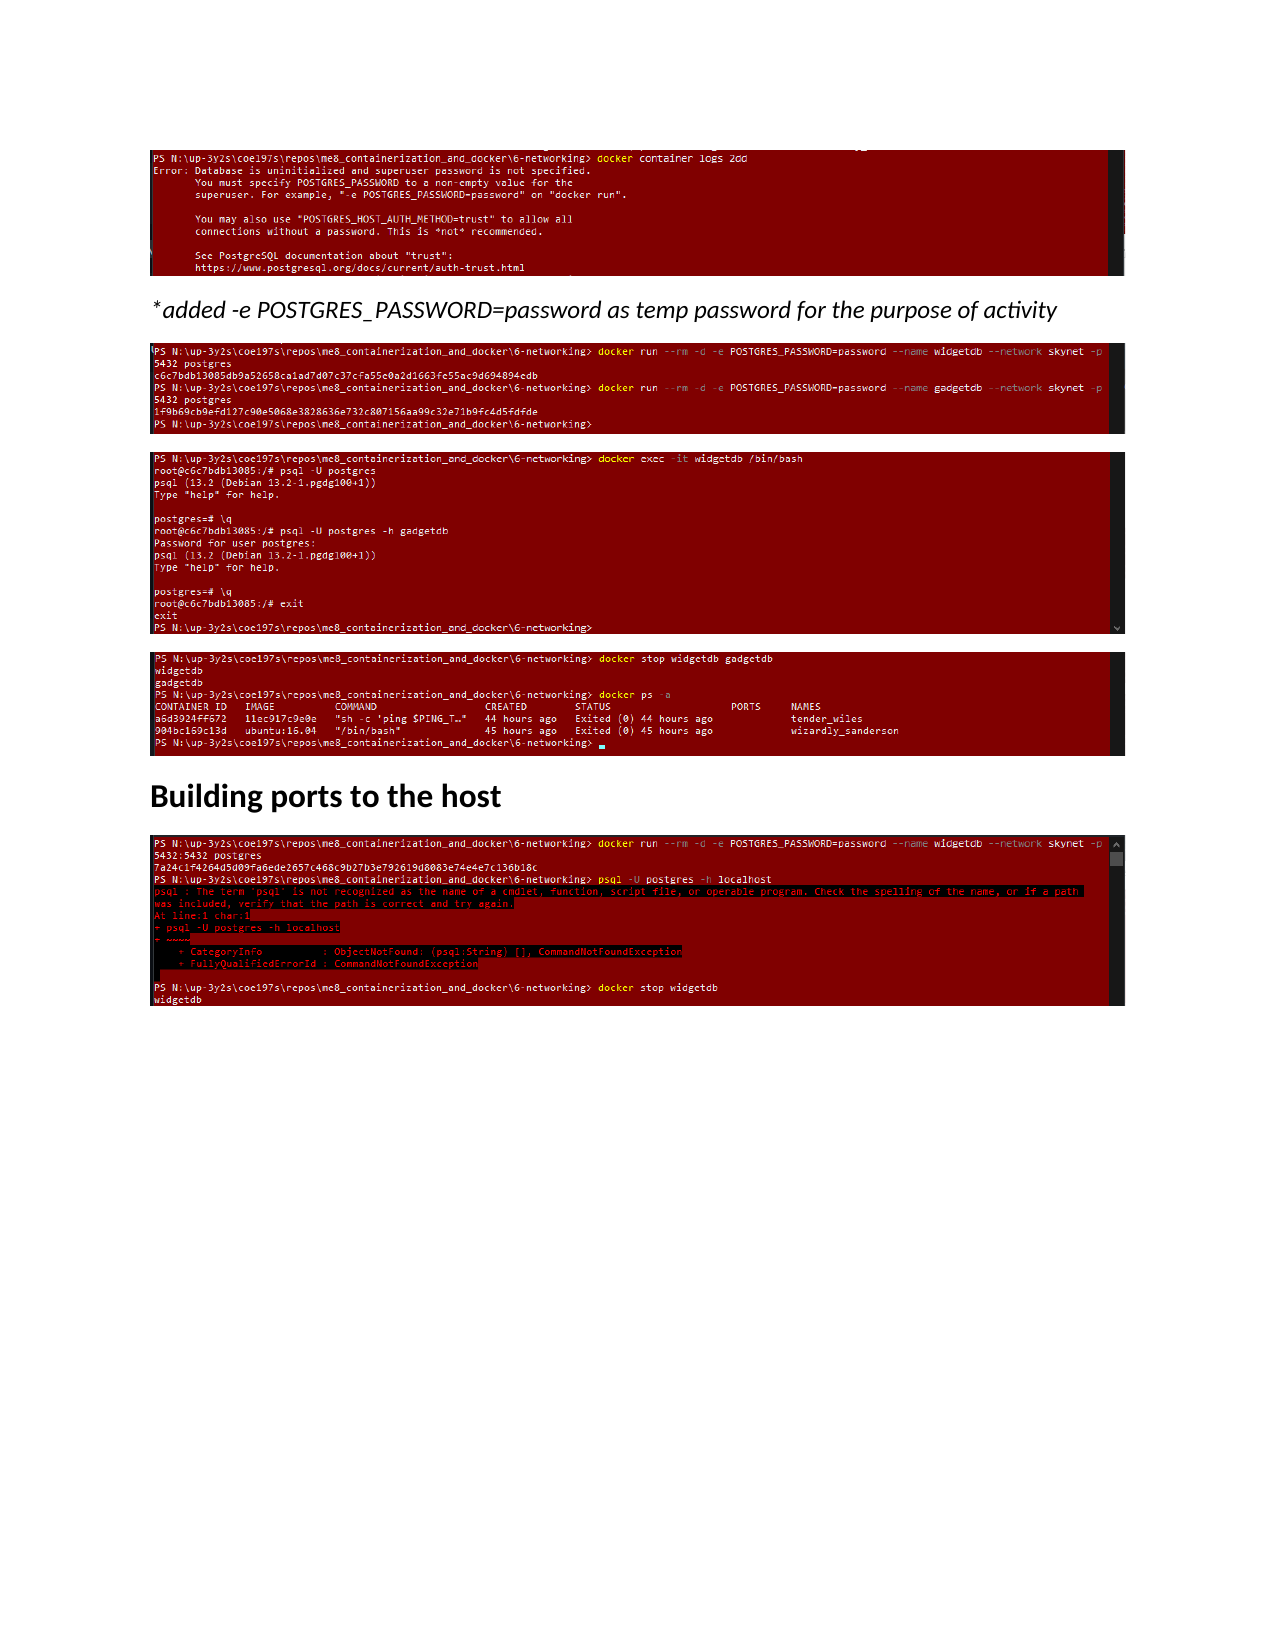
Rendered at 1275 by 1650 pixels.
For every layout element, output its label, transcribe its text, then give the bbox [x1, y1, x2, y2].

picture [150, 652, 1125, 756]
picture [150, 452, 1125, 634]
picture [150, 150, 1125, 276]
picture [150, 835, 1125, 1006]
text *added -e POSTGRES_PASSWORD=password as temp password for the purpose of activity [150, 294, 1125, 324]
picture [150, 343, 1125, 434]
text Building ports to the host [150, 775, 1125, 815]
